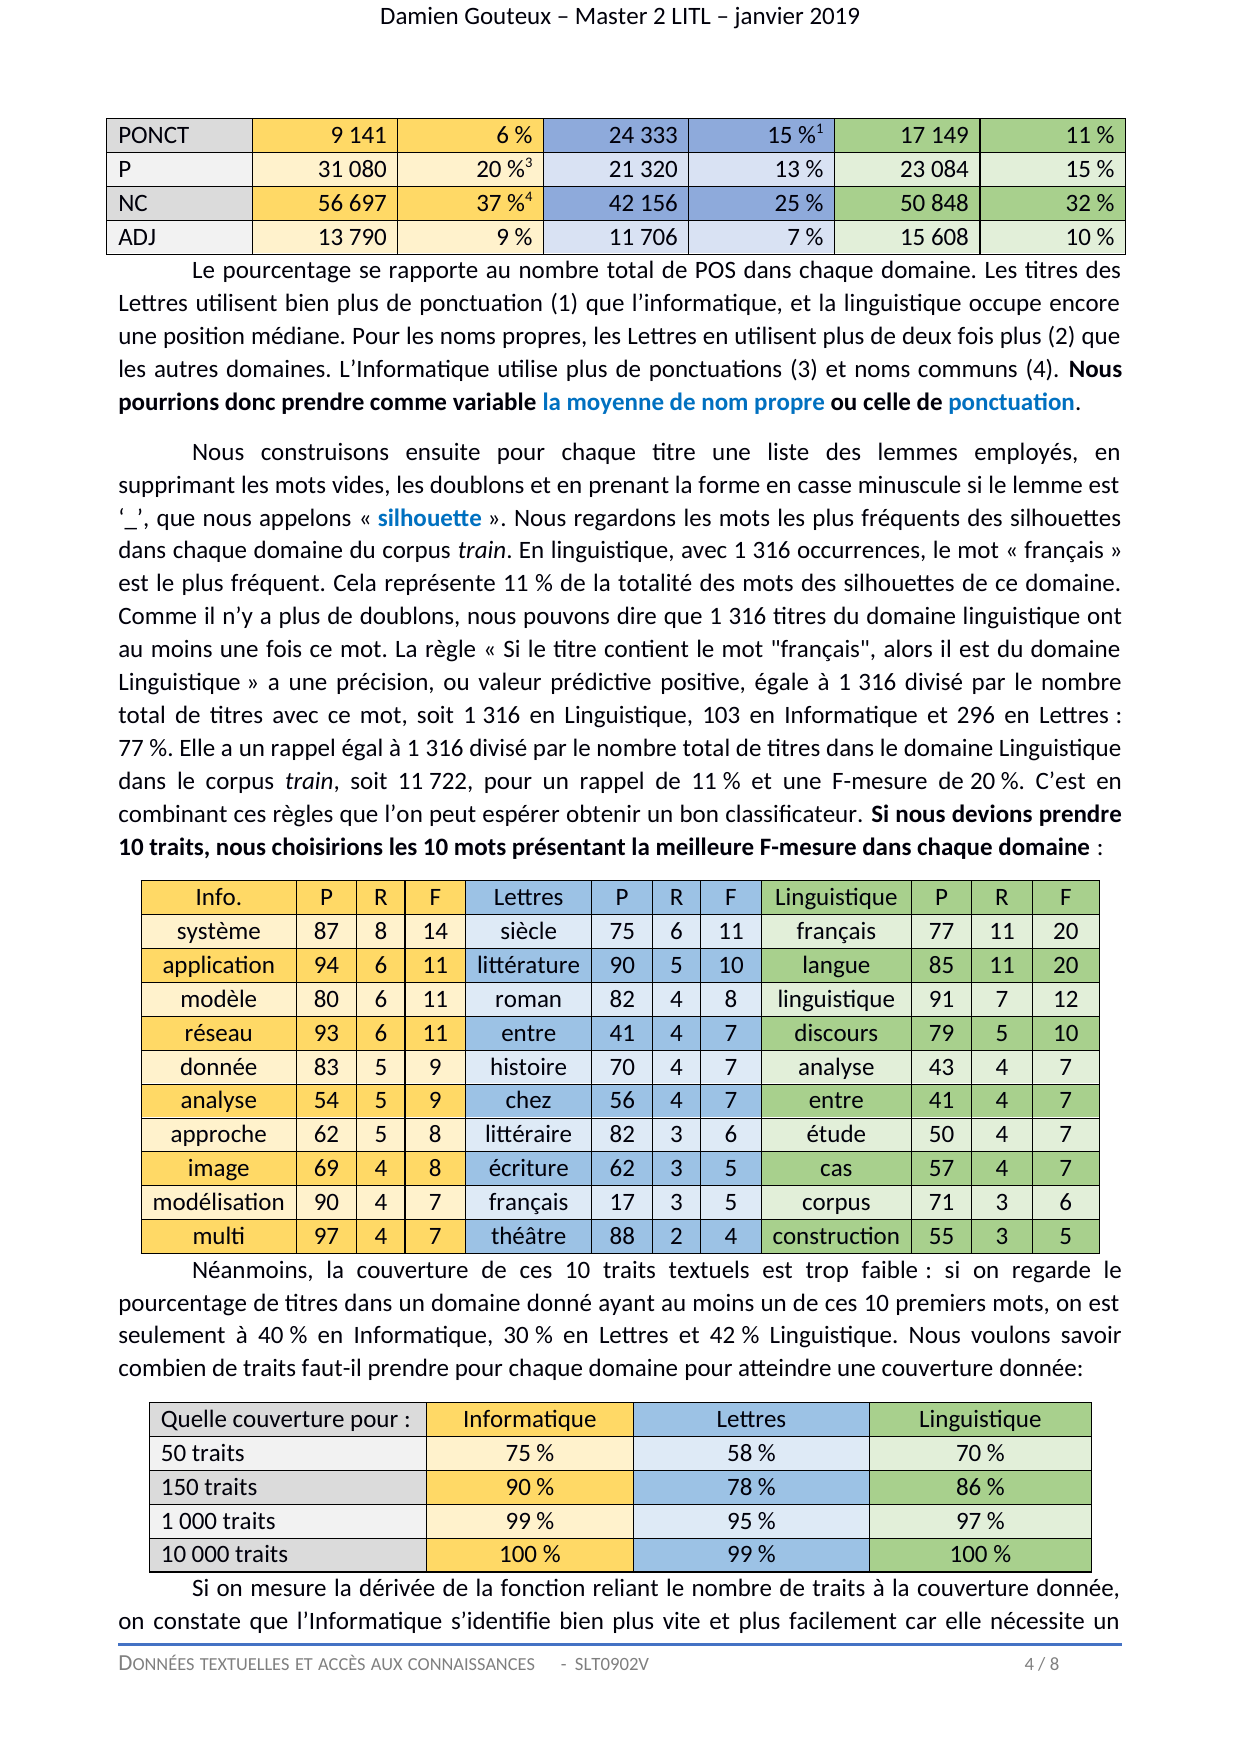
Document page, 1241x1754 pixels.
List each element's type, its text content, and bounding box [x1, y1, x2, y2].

table_cell 9 % [398, 221, 543, 253]
table_cell analyse [142, 1085, 296, 1117]
table_cell 4 [357, 1220, 404, 1253]
table_header F [701, 881, 761, 914]
table_cell 7 [701, 1017, 761, 1050]
table_cell 80 [297, 983, 356, 1016]
table_cell image [142, 1152, 296, 1185]
table_cell 24 333 [544, 119, 688, 152]
table_cell système [142, 915, 296, 948]
table_cell langue [762, 949, 911, 982]
table_cell 9 [406, 1051, 465, 1083]
table_cell 7 [1033, 1051, 1099, 1083]
table_cell 3 [972, 1186, 1032, 1219]
table_header Linguistique [762, 881, 911, 914]
table_header Info. [142, 881, 296, 914]
table_cell 50 [912, 1119, 971, 1151]
table_cell 15 %1 [689, 119, 834, 152]
table_cell 90 [592, 949, 652, 982]
table_cell chez [466, 1085, 591, 1117]
table_cell 15 % [981, 153, 1125, 186]
table_cell 20 [1033, 949, 1099, 982]
table_cell 41 [912, 1085, 971, 1117]
table_cell 6 [357, 1017, 404, 1050]
table_cell 3 [653, 1186, 700, 1219]
table_cell donnée [142, 1051, 296, 1083]
text Néanmoins, la couverture de ces 10 traits textuels est trop faible : si on regarde le pourcentage de titres dans un domaine donné ayant au moins un de ces 10 premiers mots, on est seulement à 40 % en Informatique, 30 % en Lettres et 42 % Linguistique. Nous voulons savoir combien de traits faut-il prendre pour chaque domaine pour atteindre une couverture donnée: [118, 1254, 1122, 1383]
table_cell 11 % [981, 119, 1125, 152]
table_cell 56 697 [253, 187, 397, 220]
table_cell 7 [406, 1220, 465, 1253]
table_cell 4 [357, 1152, 404, 1185]
table_cell 62 [592, 1152, 652, 1185]
table_cell 43 [912, 1051, 971, 1083]
table_cell 90 % [427, 1471, 633, 1504]
table_cell 97 [297, 1220, 356, 1253]
table_cell 85 [912, 949, 971, 982]
table_cell 9 141 [253, 119, 397, 152]
table_cell 5 [357, 1051, 404, 1083]
table_cell 20 [1033, 915, 1099, 948]
table_cell 6 [357, 949, 404, 982]
table_cell 7 [701, 1085, 761, 1117]
table_cell entre [466, 1017, 591, 1050]
table_cell siècle [466, 915, 591, 948]
table_header P [297, 881, 356, 914]
table_cell modèle [142, 983, 296, 1016]
table_cell 4 [357, 1186, 404, 1219]
table_cell 4 [653, 1051, 700, 1083]
table_cell ADJ [107, 221, 252, 253]
table_header R [357, 881, 404, 914]
table_cell 5 [357, 1085, 404, 1117]
table_cell NC [107, 187, 252, 220]
table_header P [912, 881, 971, 914]
table_cell 11 [972, 915, 1032, 948]
table_cell 37 %4 [398, 187, 543, 220]
table_cell 99 % [427, 1505, 633, 1538]
table_cell 54 [297, 1085, 356, 1117]
table_header R [972, 881, 1032, 914]
table_cell 41 [592, 1017, 652, 1050]
table_cell multi [142, 1220, 296, 1253]
table_cell 42 156 [544, 187, 688, 220]
table_cell modélisation [142, 1186, 296, 1219]
table_cell 10 000 traits [150, 1539, 426, 1571]
table_cell 94 [297, 949, 356, 982]
table_cell 15 608 [835, 221, 979, 253]
table_cell 99 % [634, 1539, 869, 1571]
table_cell 6 [357, 983, 404, 1016]
table_cell 83 [297, 1051, 356, 1083]
table_cell 56 [592, 1085, 652, 1117]
table_cell 9 [406, 1085, 465, 1117]
table_cell corpus [762, 1186, 911, 1219]
table_cell 150 traits [150, 1471, 426, 1504]
table_cell 8 [701, 983, 761, 1016]
table_cell 82 [592, 983, 652, 1016]
table_cell P [107, 153, 252, 186]
table_cell 17 [592, 1186, 652, 1219]
table_cell 93 [297, 1017, 356, 1050]
table_cell étude [762, 1119, 911, 1151]
table_cell 75 % [427, 1437, 633, 1470]
table_cell 5 [357, 1119, 404, 1151]
table_header Lettres [634, 1403, 869, 1436]
table_cell construction [762, 1220, 911, 1253]
table_cell 3 [972, 1220, 1032, 1253]
table_cell 11 [701, 915, 761, 948]
table_cell 97 % [870, 1505, 1091, 1538]
table_cell 5 [1033, 1220, 1099, 1253]
table_cell 23 084 [835, 153, 979, 186]
table_cell écriture [466, 1152, 591, 1185]
table_cell 79 [912, 1017, 971, 1050]
table_cell application [142, 949, 296, 982]
table_cell 11 [406, 949, 465, 982]
table_cell 77 [912, 915, 971, 948]
table_cell 8 [357, 915, 404, 948]
table_cell 12 [1033, 983, 1099, 1016]
table_cell 95 % [634, 1505, 869, 1538]
table_cell discours [762, 1017, 911, 1050]
table_cell 11 [972, 949, 1032, 982]
table_cell littérature [466, 949, 591, 982]
text Nous construisons ensuite pour chaque titre une liste des lemmes employés, en supprimant les mots vides, les doublons et en prenant la forme en casse minuscule si le lemme est ‘_’, que nous appelons « silhouette ». Nous regardons les mots les plus fréquents des silhouettes dans chaque domaine du corpus train. En linguistique, avec 1 316 occurrences, le mot « français » est le plus fréquent. Cela représente 11 % de la totalité des mots des silhouettes de ce domaine. Comme il n’y a plus de doublons, nous pouvons dire que 1 316 titres du domaine linguistique ont au moins une fois ce mot. La règle « Si le titre contient le mot "français", alors il est du domaine Linguistique » a une précision, ou valeur prédictive positive, égale à 1 316 divisé par le nombre total de titres avec ce mot, soit 1 316 en Linguistique, 103 en Informatique et 296 en Lettres : 77 %. Elle a un rappel égal à 1 316 divisé par le nombre total de titres dans le domaine Linguistique dans le corpus train, soit 11 722, pour un rappel de 11 % et une F-mesure de 20 %. C’est en combinant ces règles que l’on peut espérer obtenir un bon classificateur. Si nous devions prendre 10 traits, nous choisirions les 10 mots présentant la meilleure F-mesure dans chaque domaine : [118, 436, 1122, 861]
table_header R [653, 881, 700, 914]
table_cell 7 [406, 1186, 465, 1219]
table_cell 25 % [689, 187, 834, 220]
table_cell 4 [972, 1051, 1032, 1083]
table_cell approche [142, 1119, 296, 1151]
table_cell 7 % [689, 221, 834, 253]
table_cell 8 [406, 1119, 465, 1151]
table_cell 10 [1033, 1017, 1099, 1050]
table_cell 4 [972, 1152, 1032, 1185]
table_cell français [762, 915, 911, 948]
table_cell 4 [701, 1220, 761, 1253]
table_cell 7 [972, 983, 1032, 1016]
table_header Linguistique [870, 1403, 1091, 1436]
table_cell 7 [1033, 1085, 1099, 1117]
table_cell analyse [762, 1051, 911, 1083]
table_cell 10 % [981, 221, 1125, 253]
table_cell histoire [466, 1051, 591, 1083]
table_cell 11 [406, 983, 465, 1016]
table_cell 32 % [981, 187, 1125, 220]
table_cell théâtre [466, 1220, 591, 1253]
table_cell 11 [406, 1017, 465, 1050]
table_cell 3 [653, 1119, 700, 1151]
table_cell 6 % [398, 119, 543, 152]
table_cell 6 [701, 1119, 761, 1151]
table_cell 70 % [870, 1437, 1091, 1470]
table_header P [592, 881, 652, 914]
table_cell 5 [701, 1152, 761, 1185]
table_cell 100 % [870, 1539, 1091, 1571]
table_cell 62 [297, 1119, 356, 1151]
table_cell 13 % [689, 153, 834, 186]
table_cell 20 %3 [398, 153, 543, 186]
table_cell 50 848 [835, 187, 979, 220]
table_cell 4 [653, 1085, 700, 1117]
table_cell 87 [297, 915, 356, 948]
table_cell 5 [653, 949, 700, 982]
table_cell 5 [972, 1017, 1032, 1050]
table_cell 31 080 [253, 153, 397, 186]
table_cell 2 [653, 1220, 700, 1253]
table_cell 58 % [634, 1437, 869, 1470]
table_cell 8 [406, 1152, 465, 1185]
table_cell 75 [592, 915, 652, 948]
table_cell 7 [1033, 1119, 1099, 1151]
table_header F [406, 881, 465, 914]
table_cell 88 [592, 1220, 652, 1253]
table_cell 100 % [427, 1539, 633, 1571]
table_cell 4 [653, 1017, 700, 1050]
table_cell 4 [653, 983, 700, 1016]
table_header Lettres [466, 881, 591, 914]
table_cell 17 149 [835, 119, 979, 152]
table_cell 70 [592, 1051, 652, 1083]
table_cell 6 [653, 915, 700, 948]
table_cell entre [762, 1085, 911, 1117]
table_cell 7 [701, 1051, 761, 1083]
table_cell 7 [1033, 1152, 1099, 1185]
table_cell 86 % [870, 1471, 1091, 1504]
text Le pourcentage se rapporte au nombre total de POS dans chaque domaine. Les titres des Lettres utilisent bien plus de ponctuation (1) que l’informatique, et la linguistique occupe encore une position médiane. Pour les noms propres, les Lettres en utilisent plus de deux fois plus (2) que les autres domaines. L’Informatique utilise plus de ponctuations (3) et noms communs (4). Nous pourrions donc prendre comme variable la moyenne de nom propre ou celle de ponctuation. [118, 255, 1122, 417]
table_cell 57 [912, 1152, 971, 1185]
table_cell 82 [592, 1119, 652, 1151]
table_cell 14 [406, 915, 465, 948]
table_cell cas [762, 1152, 911, 1185]
table_cell 1 000 traits [150, 1505, 426, 1538]
table_header Quelle couverture pour : [150, 1403, 426, 1436]
table_cell 5 [701, 1186, 761, 1219]
table_cell 55 [912, 1220, 971, 1253]
table_cell 13 790 [253, 221, 397, 253]
table_cell 91 [912, 983, 971, 1016]
table_cell 21 320 [544, 153, 688, 186]
table_cell 90 [297, 1186, 356, 1219]
table_header Informatique [427, 1403, 633, 1436]
table_cell 10 [701, 949, 761, 982]
table_cell 69 [297, 1152, 356, 1185]
table_cell linguistique [762, 983, 911, 1016]
table_cell 4 [972, 1085, 1032, 1117]
table_cell 71 [912, 1186, 971, 1219]
table_cell 6 [1033, 1186, 1099, 1219]
table_cell PONCT [107, 119, 252, 152]
table_cell 3 [653, 1152, 700, 1185]
table_header F [1033, 881, 1099, 914]
table_cell littéraire [466, 1119, 591, 1151]
table_cell 4 [972, 1119, 1032, 1151]
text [118, 1572, 1122, 1636]
table_cell roman [466, 983, 591, 1016]
table_cell réseau [142, 1017, 296, 1050]
table_cell 50 traits [150, 1437, 426, 1470]
table_cell 11 706 [544, 221, 688, 253]
table_cell français [466, 1186, 591, 1219]
table_cell 78 % [634, 1471, 869, 1504]
